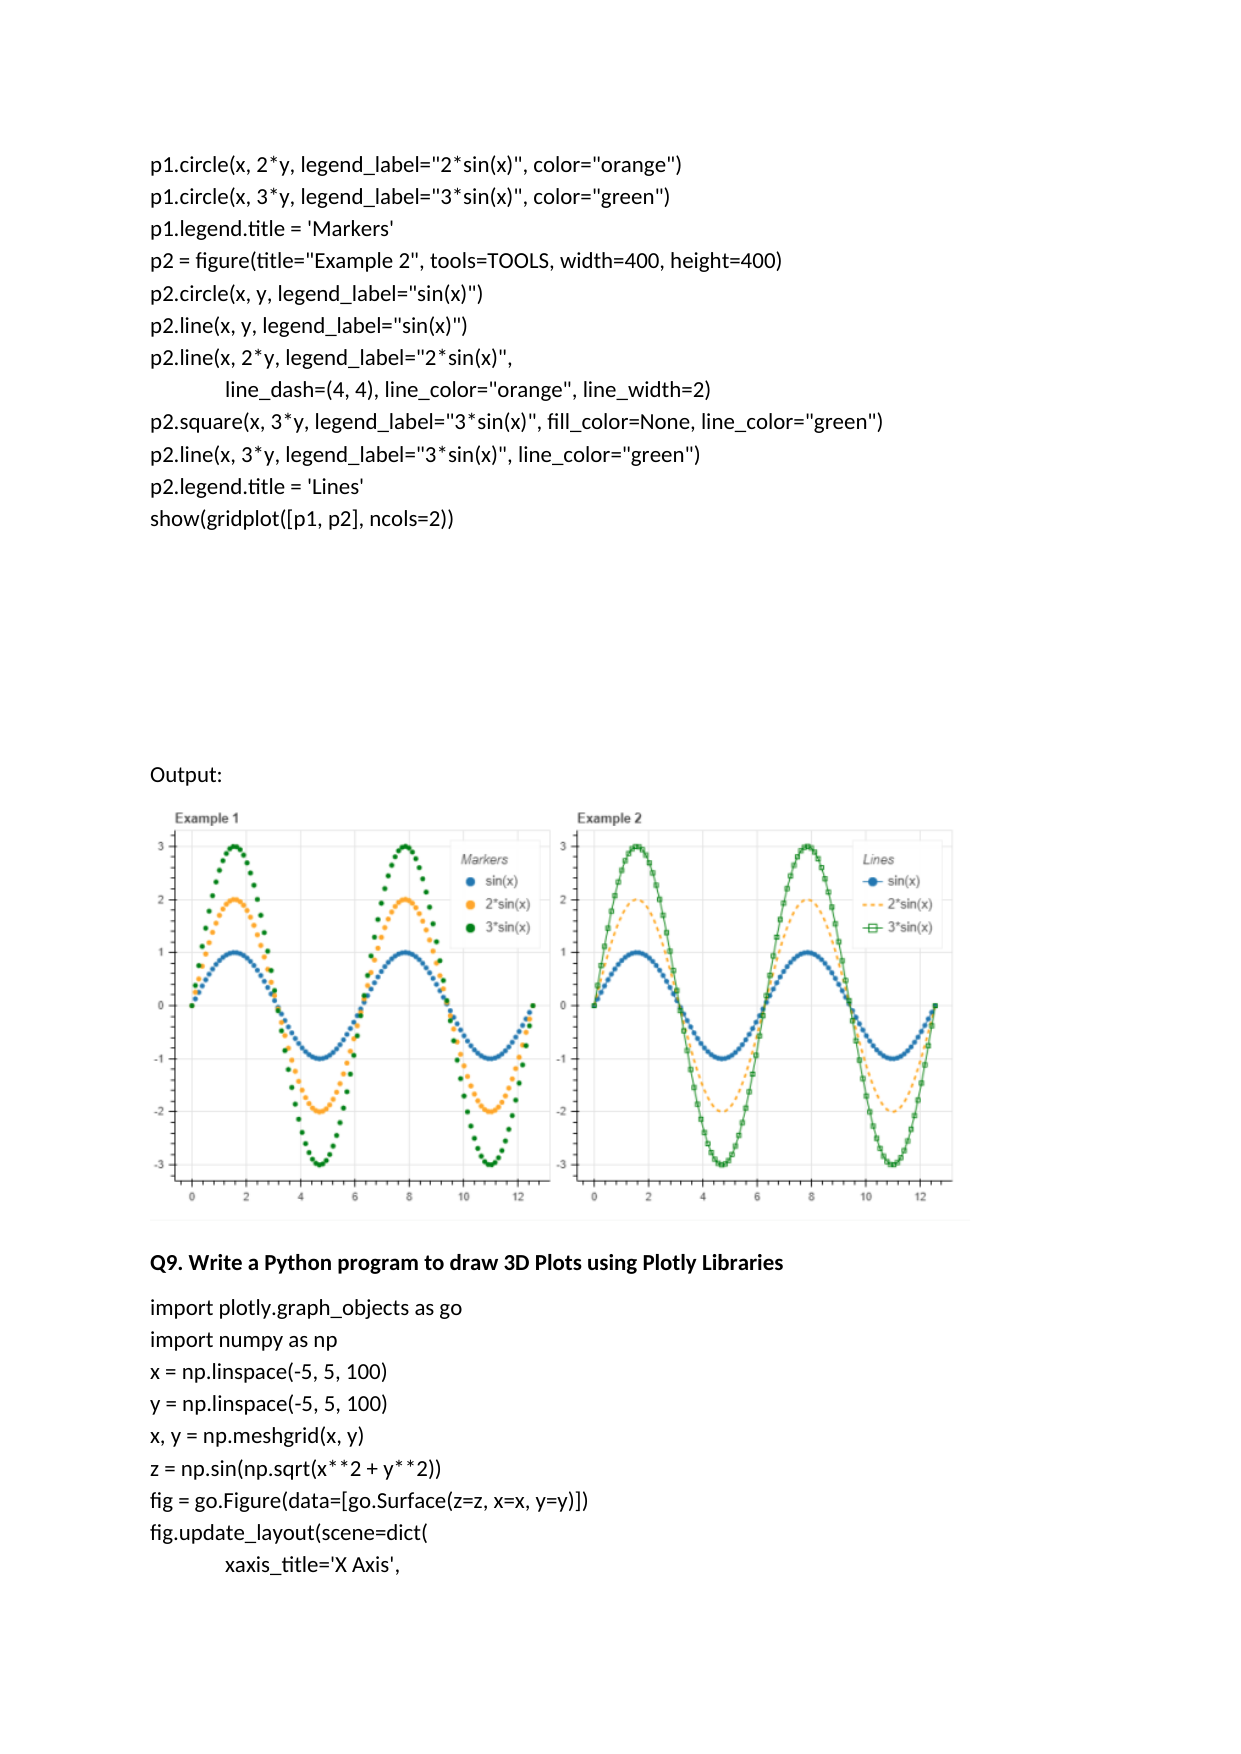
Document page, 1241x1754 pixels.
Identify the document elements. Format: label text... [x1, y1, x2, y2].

text p2.line(x, 3*y, legend_label="3*sin(x)", line_color="green") [150, 440, 1090, 468]
text import plotly.graph_objects as go [150, 1293, 1090, 1321]
text fig = go.Figure(data=[go.Surface(z=z, x=x, y=y)]) [150, 1486, 1090, 1514]
text Output: [150, 760, 1090, 788]
text p2.line(x, y, legend_label="sin(x)") [150, 311, 1090, 339]
text x, y = np.meshgrid(x, y) [150, 1422, 1090, 1449]
text p2.circle(x, y, legend_label="sin(x)") [150, 279, 1090, 307]
text p1.legend.title = 'Markers' [150, 214, 1090, 242]
text p2.legend.title = 'Lines' [150, 472, 1090, 500]
text p1.circle(x, 3*y, legend_label="3*sin(x)", color="green") [150, 182, 1090, 210]
text z = np.sin(np.sqrt(x**2 + y**2)) [150, 1454, 1090, 1482]
text import numpy as np [150, 1325, 1090, 1353]
text p2 = figure(title="Example 2", tools=TOOLS, width=400, height=400) [150, 247, 1090, 274]
text p2.line(x, 2*y, legend_label="2*sin(x)", [150, 343, 1090, 371]
text p2.square(x, 3*y, legend_label="3*sin(x)", fill_color=None, line_color="green") [150, 407, 1090, 436]
text line_dash=(4, 4), line_color="orange", line_width=2) [150, 375, 1090, 403]
text x = np.linspace(-5, 5, 100) [150, 1357, 1090, 1385]
text fig.update_layout(scene=dict( [150, 1518, 1090, 1546]
text p1.circle(x, 2*y, legend_label="2*sin(x)", color="orange") [150, 150, 1090, 178]
text y = np.linspace(-5, 5, 100) [150, 1389, 1090, 1417]
picture [150, 804, 971, 1232]
text xaxis_title='X Axis', [150, 1550, 1090, 1578]
text show(gridplot([p1, p2], ncols=2)) [150, 504, 1090, 532]
text Q9. Write a Python program to draw 3D Plots using Plotly Libraries [150, 1248, 1090, 1276]
